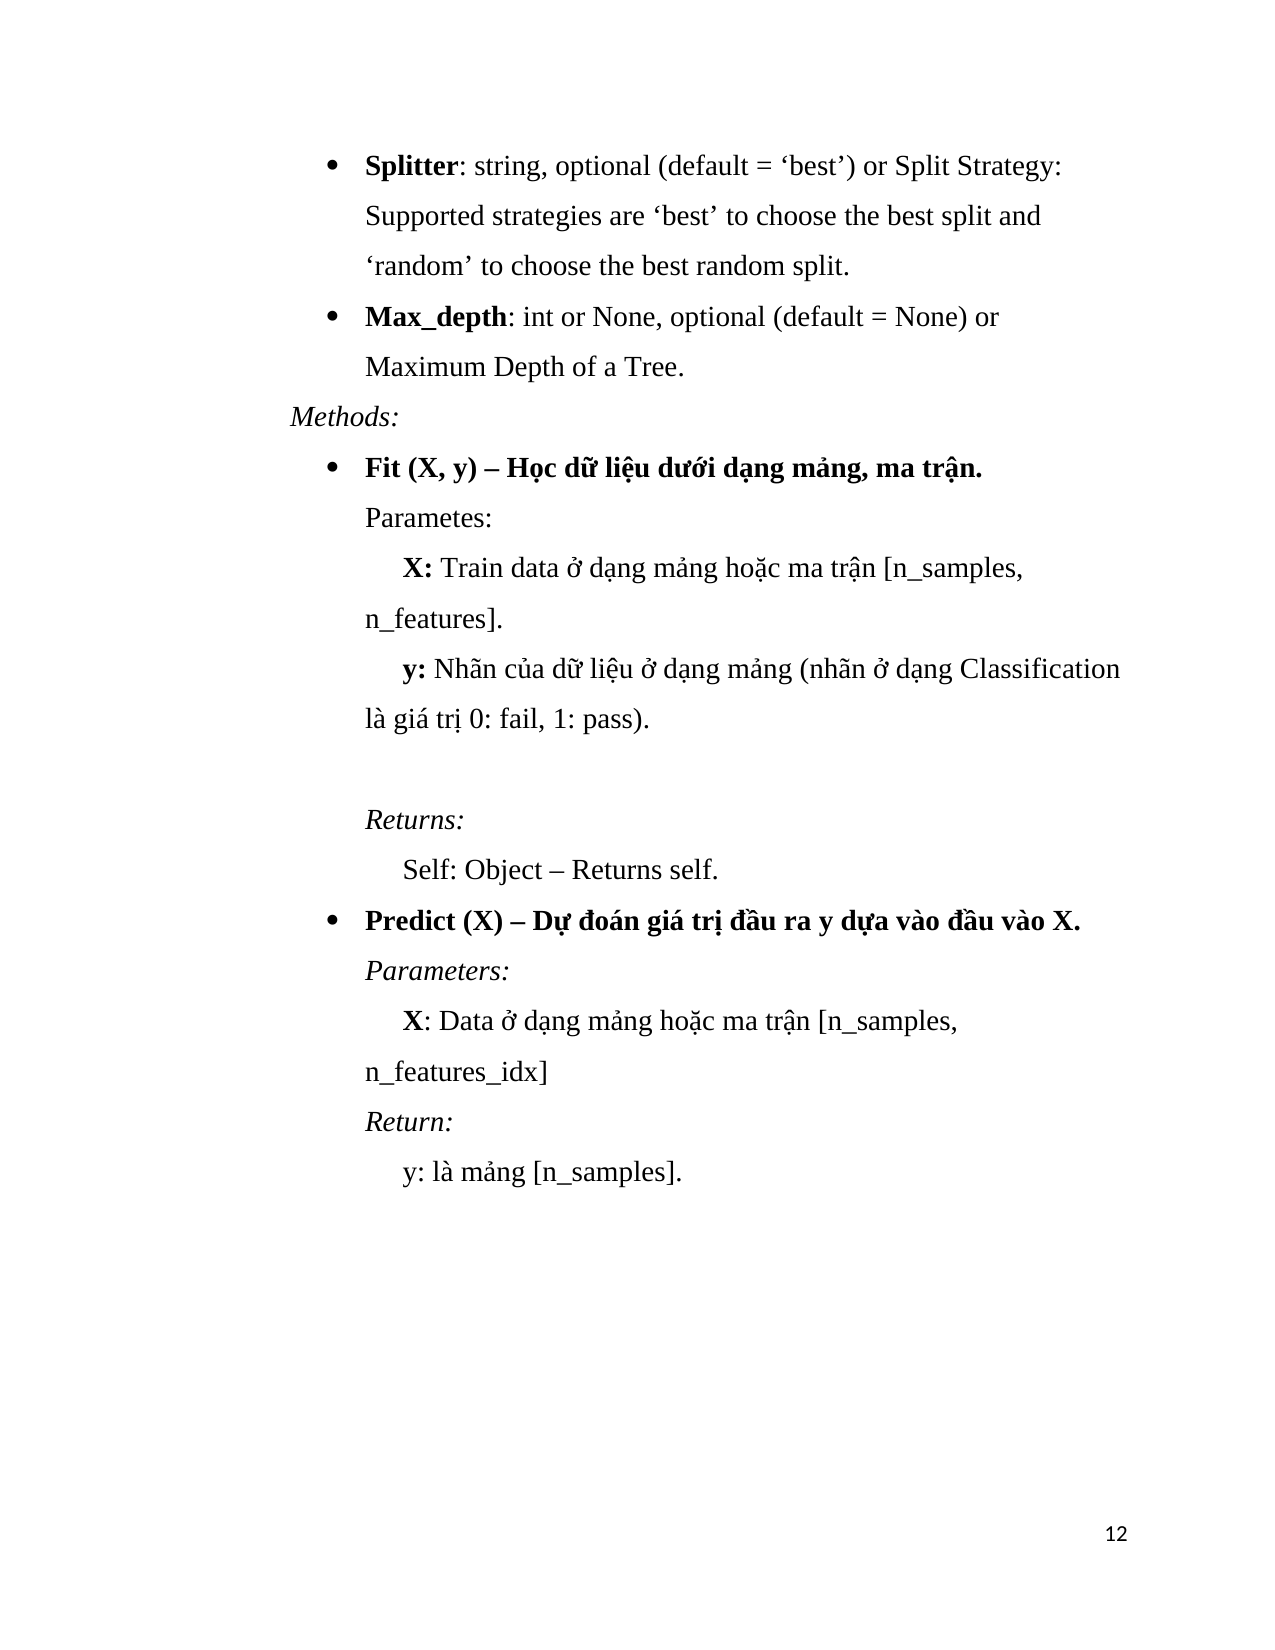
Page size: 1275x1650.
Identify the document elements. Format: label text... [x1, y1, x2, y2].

list Max_depth: int or None, optional (default = None) or Maximum Depth of a Tree. [327, 299, 1127, 383]
text Methods: [252, 399, 1127, 433]
list Returns: [365, 802, 1127, 836]
list Fit (X, y) – Học dữ liệu dưới dạng mảng, ma trận. [327, 450, 1127, 483]
list Self: Object – Returns self. [365, 852, 1127, 886]
list Splitter: string, optional (default = ‘best’) or Split Strategy: Supported strategies are ‘best’ to choose the best split and ‘random’ to choose the best random split. [327, 148, 1127, 282]
list X: Train data ở dạng mảng hoặc ma trận [n_samples, n_features]. [365, 551, 1127, 634]
list Predict (X) – Dự đoán giá trị đầu ra y dựa vào đầu vào X. [327, 903, 1127, 936]
list Parameters: [365, 953, 1127, 987]
list y: Nhãn của dữ liệu ở dạng mảng (nhãn ở dạng Classification là giá trị 0: fail, 1: pass). [365, 651, 1127, 735]
list X: Data ở dạng mảng hoặc ma trận [n_samples, n_features_idx] [365, 1003, 1127, 1087]
list Parametes: [365, 500, 1127, 534]
list y: là mảng [n_samples]. [365, 1154, 1127, 1188]
list Return: [365, 1104, 1127, 1138]
